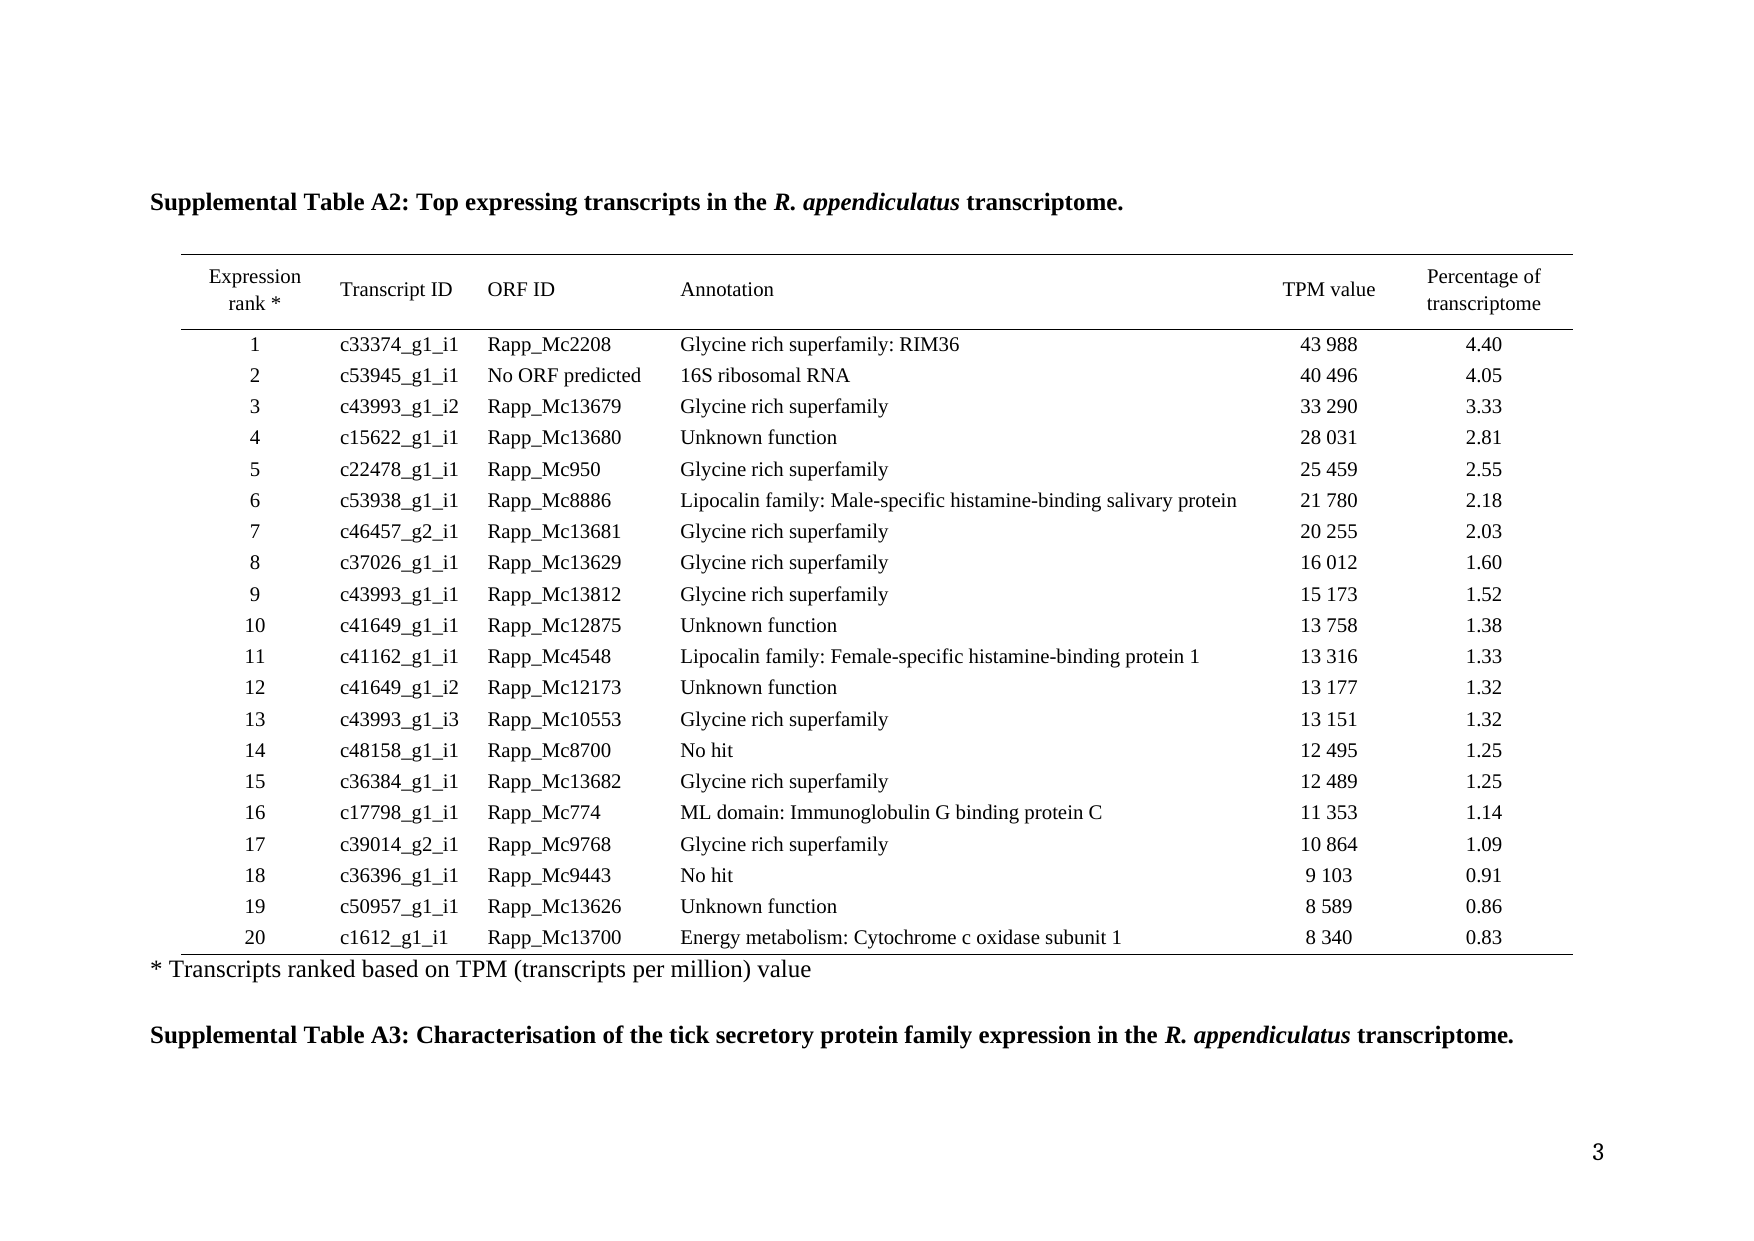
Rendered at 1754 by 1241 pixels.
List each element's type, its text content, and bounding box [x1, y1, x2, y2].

table_cell Lipocalin family: Male-specific histamine-binding salivary protein [669, 485, 1263, 516]
table_cell 4.05 [1395, 360, 1573, 391]
table_cell Rapp_Mc13681 [476, 516, 669, 547]
table_cell c36396_g1_i1 [329, 860, 476, 891]
table_cell 21 780 [1263, 485, 1395, 516]
table_cell 9 [181, 579, 328, 610]
table_cell Rapp_Mc2208 [476, 330, 669, 360]
table_cell 11 353 [1263, 797, 1395, 828]
table_cell Rapp_Mc10553 [476, 704, 669, 735]
table_cell 25 459 [1263, 454, 1395, 485]
text Supplemental Table A2: Top expressing transcripts in the R. appendiculatus transcriptome. [150, 187, 1604, 216]
table_cell 1.14 [1395, 797, 1573, 828]
table_cell c41162_g1_i1 [329, 641, 476, 672]
table_cell 13 177 [1263, 672, 1395, 703]
table_cell Rapp_Mc950 [476, 454, 669, 485]
table_cell Glycine rich superfamily [669, 454, 1263, 485]
table_cell c39014_g2_i1 [329, 829, 476, 860]
table_cell 1.52 [1395, 579, 1573, 610]
table_header Transcript ID [329, 255, 476, 328]
table_cell 7 [181, 516, 328, 547]
text * Transcripts ranked based on TPM (transcripts per million) value [150, 954, 1604, 983]
table_header Expression rank * [181, 255, 328, 328]
table_cell Rapp_Mc13700 [476, 922, 669, 953]
table_cell c15622_g1_i1 [329, 422, 476, 453]
table_cell Rapp_Mc13680 [476, 422, 669, 453]
table_cell 20 [181, 922, 328, 953]
table_cell c43993_g1_i2 [329, 391, 476, 422]
table_cell 19 [181, 891, 328, 922]
table_cell c43993_g1_i3 [329, 704, 476, 735]
table_cell 1 [181, 330, 328, 360]
table_cell Rapp_Mc8886 [476, 485, 669, 516]
table_cell c1612_g1_i1 [329, 922, 476, 953]
table_cell 8 589 [1263, 891, 1395, 922]
table_cell 0.83 [1395, 922, 1573, 953]
table_cell Glycine rich superfamily [669, 704, 1263, 735]
table_cell 6 [181, 485, 328, 516]
table_cell Glycine rich superfamily: RIM36 [669, 330, 1263, 360]
table_cell c50957_g1_i1 [329, 891, 476, 922]
table_cell 9 103 [1263, 860, 1395, 891]
table_cell 20 255 [1263, 516, 1395, 547]
table_cell 3 [181, 391, 328, 422]
table_cell Rapp_Mc9768 [476, 829, 669, 860]
table_cell 15 [181, 766, 328, 797]
table_cell 8 [181, 547, 328, 578]
table_cell 13 758 [1263, 610, 1395, 641]
table_cell c17798_g1_i1 [329, 797, 476, 828]
table_cell 11 [181, 641, 328, 672]
table_cell 1.32 [1395, 672, 1573, 703]
table_cell 14 [181, 735, 328, 766]
table_cell c41649_g1_i1 [329, 610, 476, 641]
table_cell 1.60 [1395, 547, 1573, 578]
table_cell 33 290 [1263, 391, 1395, 422]
table_cell 1.09 [1395, 829, 1573, 860]
table_cell 0.86 [1395, 891, 1573, 922]
table_cell 16 012 [1263, 547, 1395, 578]
table_cell 40 496 [1263, 360, 1395, 391]
table_cell c33374_g1_i1 [329, 330, 476, 360]
table_cell 2.18 [1395, 485, 1573, 516]
table_cell c46457_g2_i1 [329, 516, 476, 547]
table_cell 1.33 [1395, 641, 1573, 672]
table_cell Unknown function [669, 422, 1263, 453]
table_cell Rapp_Mc13812 [476, 579, 669, 610]
table_cell 17 [181, 829, 328, 860]
table_cell ML domain: Immunoglobulin G binding protein C [669, 797, 1263, 828]
table_cell c36384_g1_i1 [329, 766, 476, 797]
table_cell c37026_g1_i1 [329, 547, 476, 578]
table_cell 1.32 [1395, 704, 1573, 735]
table_cell 16S ribosomal RNA [669, 360, 1263, 391]
table_cell 3.33 [1395, 391, 1573, 422]
table_cell 13 [181, 704, 328, 735]
table_cell No hit [669, 735, 1263, 766]
table_header ORF ID [476, 255, 669, 328]
table_cell c41649_g1_i2 [329, 672, 476, 703]
table_cell 12 [181, 672, 328, 703]
table_cell Glycine rich superfamily [669, 579, 1263, 610]
table_cell Rapp_Mc13629 [476, 547, 669, 578]
table_cell Rapp_Mc13626 [476, 891, 669, 922]
table_cell Glycine rich superfamily [669, 391, 1263, 422]
table_cell 1.25 [1395, 766, 1573, 797]
table_cell 15 173 [1263, 579, 1395, 610]
table_cell 4 [181, 422, 328, 453]
table_header Annotation [669, 255, 1263, 328]
table_cell Rapp_Mc774 [476, 797, 669, 828]
table_cell No ORF predicted [476, 360, 669, 391]
table_header Percentage of transcriptome [1395, 255, 1573, 328]
table_cell Rapp_Mc4548 [476, 641, 669, 672]
table_cell Glycine rich superfamily [669, 766, 1263, 797]
table_cell 12 489 [1263, 766, 1395, 797]
table_cell c22478_g1_i1 [329, 454, 476, 485]
table_cell 18 [181, 860, 328, 891]
table_cell Unknown function [669, 610, 1263, 641]
table_cell 43 988 [1263, 330, 1395, 360]
table_cell Glycine rich superfamily [669, 829, 1263, 860]
table_cell 16 [181, 797, 328, 828]
table_header TPM value [1263, 255, 1395, 328]
table_cell Lipocalin family: Female-specific histamine-binding protein 1 [669, 641, 1263, 672]
table_cell Unknown function [669, 672, 1263, 703]
table_cell c53945_g1_i1 [329, 360, 476, 391]
table_cell 8 340 [1263, 922, 1395, 953]
table_cell 13 316 [1263, 641, 1395, 672]
table_cell 1.38 [1395, 610, 1573, 641]
table_cell c48158_g1_i1 [329, 735, 476, 766]
table_cell Rapp_Mc12173 [476, 672, 669, 703]
table_cell 2.03 [1395, 516, 1573, 547]
table_cell 4.40 [1395, 330, 1573, 360]
table_cell No hit [669, 860, 1263, 891]
table_cell Glycine rich superfamily [669, 516, 1263, 547]
table_cell Glycine rich superfamily [669, 547, 1263, 578]
table_cell c53938_g1_i1 [329, 485, 476, 516]
table_cell Rapp_Mc13679 [476, 391, 669, 422]
table_cell 10 [181, 610, 328, 641]
table_cell Rapp_Mc12875 [476, 610, 669, 641]
table_cell c43993_g1_i1 [329, 579, 476, 610]
table_cell 2 [181, 360, 328, 391]
table_cell Rapp_Mc13682 [476, 766, 669, 797]
table_cell Unknown function [669, 891, 1263, 922]
table_cell 28 031 [1263, 422, 1395, 453]
table_cell 13 151 [1263, 704, 1395, 735]
table_cell 0.91 [1395, 860, 1573, 891]
table_cell 2.55 [1395, 454, 1573, 485]
table_cell 12 495 [1263, 735, 1395, 766]
table_cell Rapp_Mc9443 [476, 860, 669, 891]
table_cell Energy metabolism: Cytochrome c oxidase subunit 1 [669, 922, 1263, 953]
table_cell Rapp_Mc8700 [476, 735, 669, 766]
table_cell 2.81 [1395, 422, 1573, 453]
table_cell 10 864 [1263, 829, 1395, 860]
table_cell 5 [181, 454, 328, 485]
text Supplemental Table A3: Characterisation of the tick secretory protein family expression in the R. appendiculatus transcriptome. [150, 1021, 1604, 1049]
table_cell 1.25 [1395, 735, 1573, 766]
